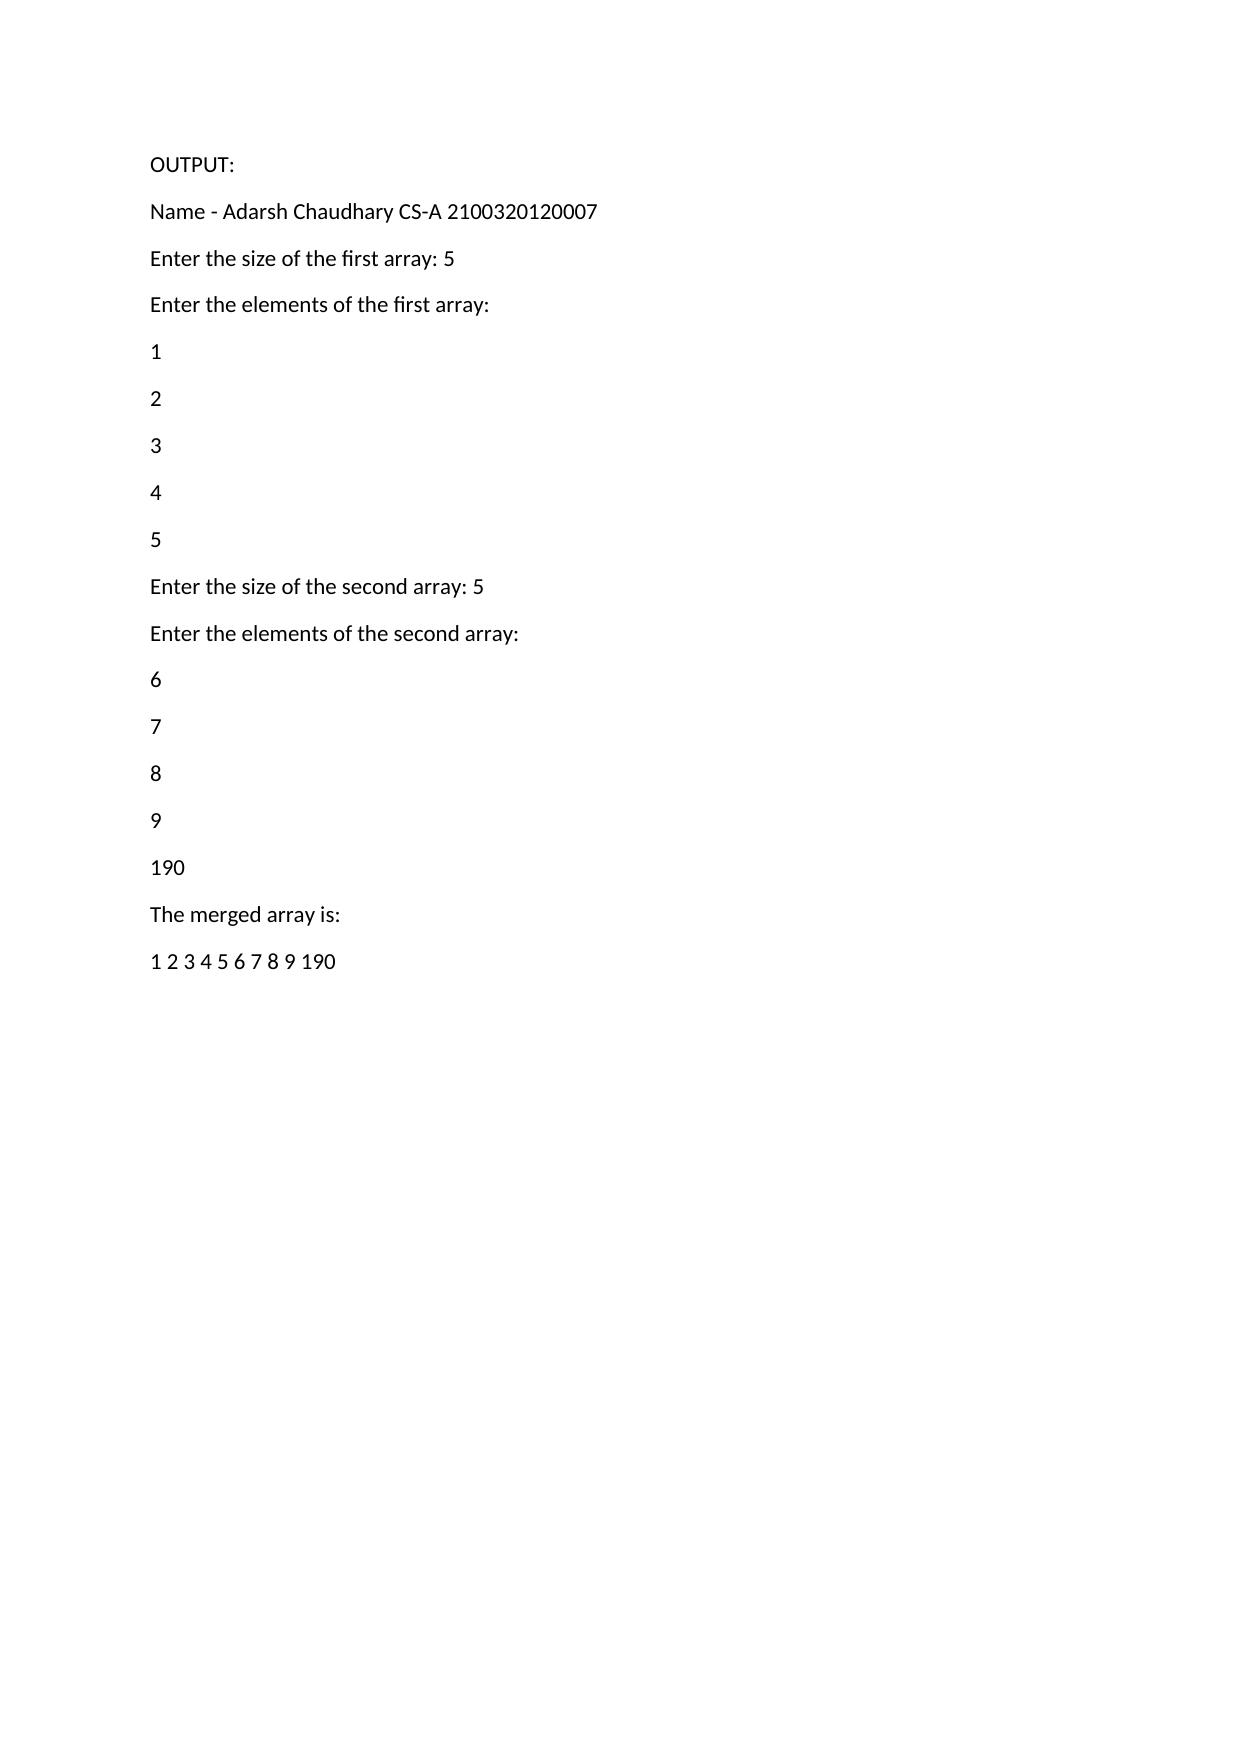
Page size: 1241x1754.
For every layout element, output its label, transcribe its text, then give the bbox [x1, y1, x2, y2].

text 7 [150, 712, 1090, 741]
text 4 [150, 478, 1090, 506]
text Name - Adarsh Chaudhary CS-A 2100320120007 [150, 197, 1090, 225]
text 1 2 3 4 5 6 7 8 9 190 [150, 947, 1090, 975]
text 6 [150, 666, 1090, 694]
text Enter the size of the first array: 5 [150, 244, 1090, 272]
text 5 [150, 525, 1090, 553]
text 1 [150, 337, 1090, 366]
text 2 [150, 384, 1090, 412]
text The merged array is: [150, 900, 1090, 928]
text Enter the elements of the second array: [150, 619, 1090, 647]
text OUTPUT: [150, 150, 1090, 178]
text 3 [150, 431, 1090, 459]
text Enter the elements of the first array: [150, 291, 1090, 319]
text 190 [150, 853, 1090, 881]
text 8 [150, 759, 1090, 787]
text 9 [150, 806, 1090, 834]
text Enter the size of the second array: 5 [150, 572, 1090, 600]
